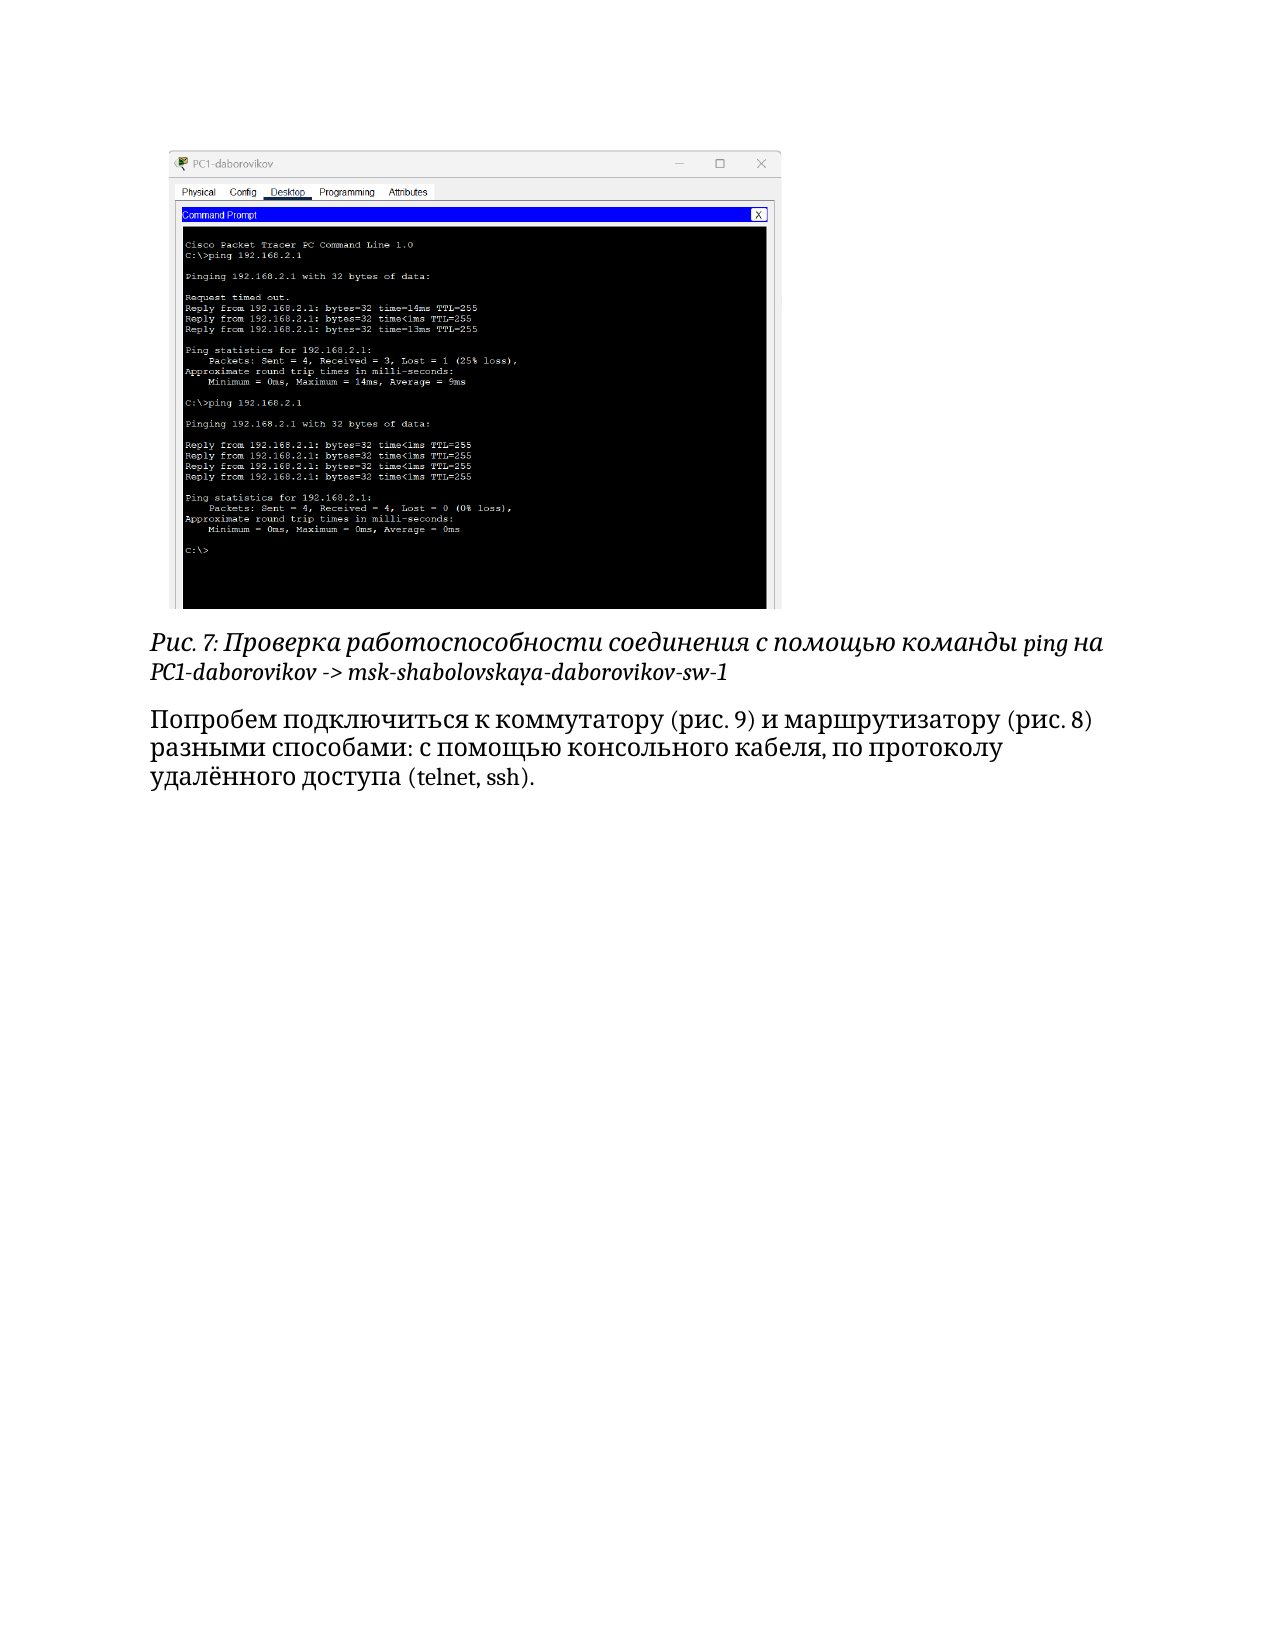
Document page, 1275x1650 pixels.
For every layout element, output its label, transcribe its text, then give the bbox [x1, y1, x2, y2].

picture [168, 150, 782, 609]
text Попробем подключиться к коммутатору (рис. 9) и маршрутизатору (рис. 8) разными способами: с помощью консольного кабеля, по протоколу удалённого доступа (telnet, ssh). [150, 706, 1125, 792]
text Рис. 7: Проверка работоспособности соединения с помощью команды ping на PC1-daborovikov -> msk-shabolovskaya-daborovikov-sw-1 [150, 629, 1125, 687]
